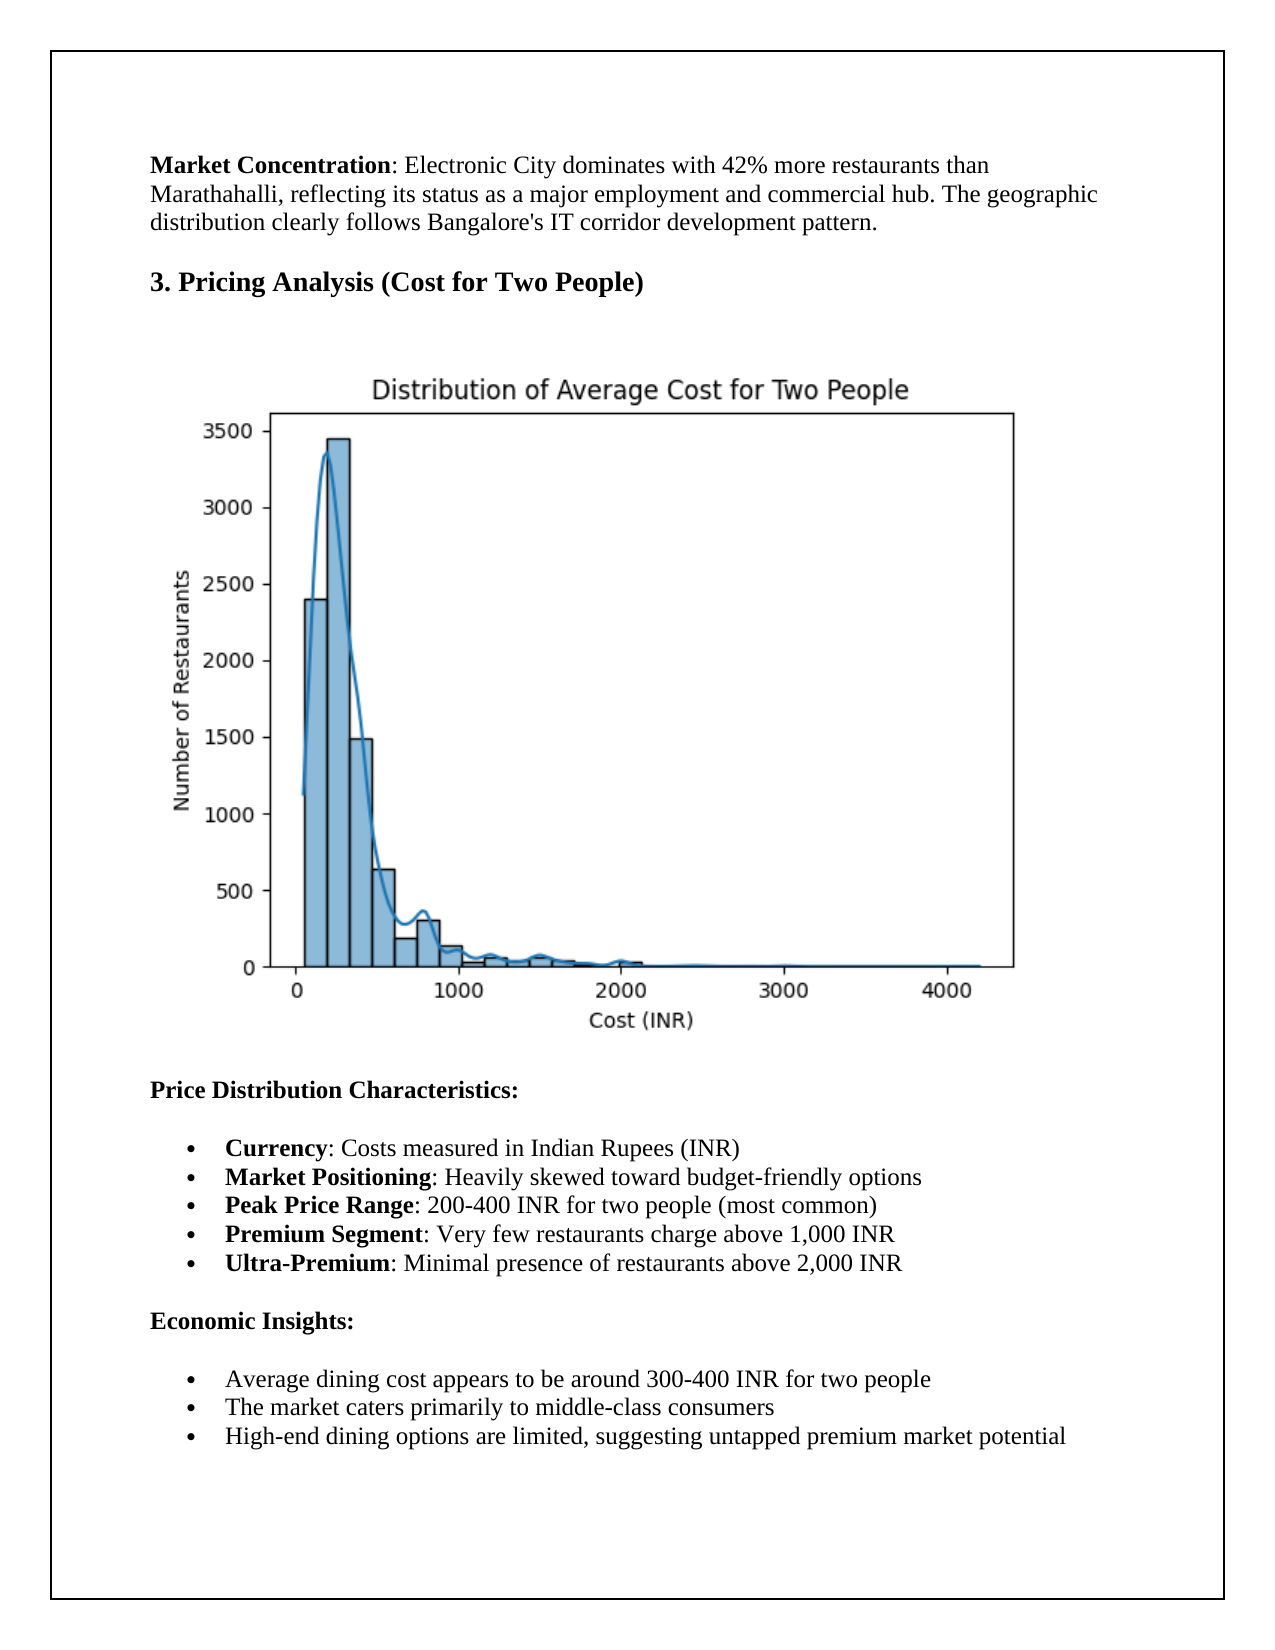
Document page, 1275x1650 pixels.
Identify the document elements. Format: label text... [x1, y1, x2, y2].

list Average dining cost appears to be around 300-400 INR for two people [187, 1364, 1125, 1392]
list High-end dining options are limited, suggesting untapped premium market potential [187, 1421, 1125, 1450]
list Market Positioning: Heavily skewed toward budget-friendly options [187, 1162, 1125, 1190]
text 3. Pricing Analysis (Cost for Two People) [150, 265, 1125, 298]
list Ultra-Premium: Minimal presence of restaurants above 2,000 INR [187, 1248, 1125, 1277]
text Market Concentration: Electronic City dominates with 42% more restaurants than Marathahalli, reflecting its status as a major employment and commercial hub. The geographic distribution clearly follows Bangalore's IT corridor development pattern. [150, 150, 1125, 236]
picture [150, 327, 1109, 1046]
list Currency: Costs measured in Indian Rupees (INR) [187, 1133, 1125, 1162]
list The market caters primarily to middle-class consumers [187, 1392, 1125, 1421]
list Premium Segment: Very few restaurants charge above 1,000 INR [187, 1219, 1125, 1248]
text Economic Insights: [150, 1306, 1125, 1334]
list Peak Price Range: 200-400 INR for two people (most common) [187, 1190, 1125, 1219]
text Price Distribution Characteristics: [150, 1075, 1125, 1104]
